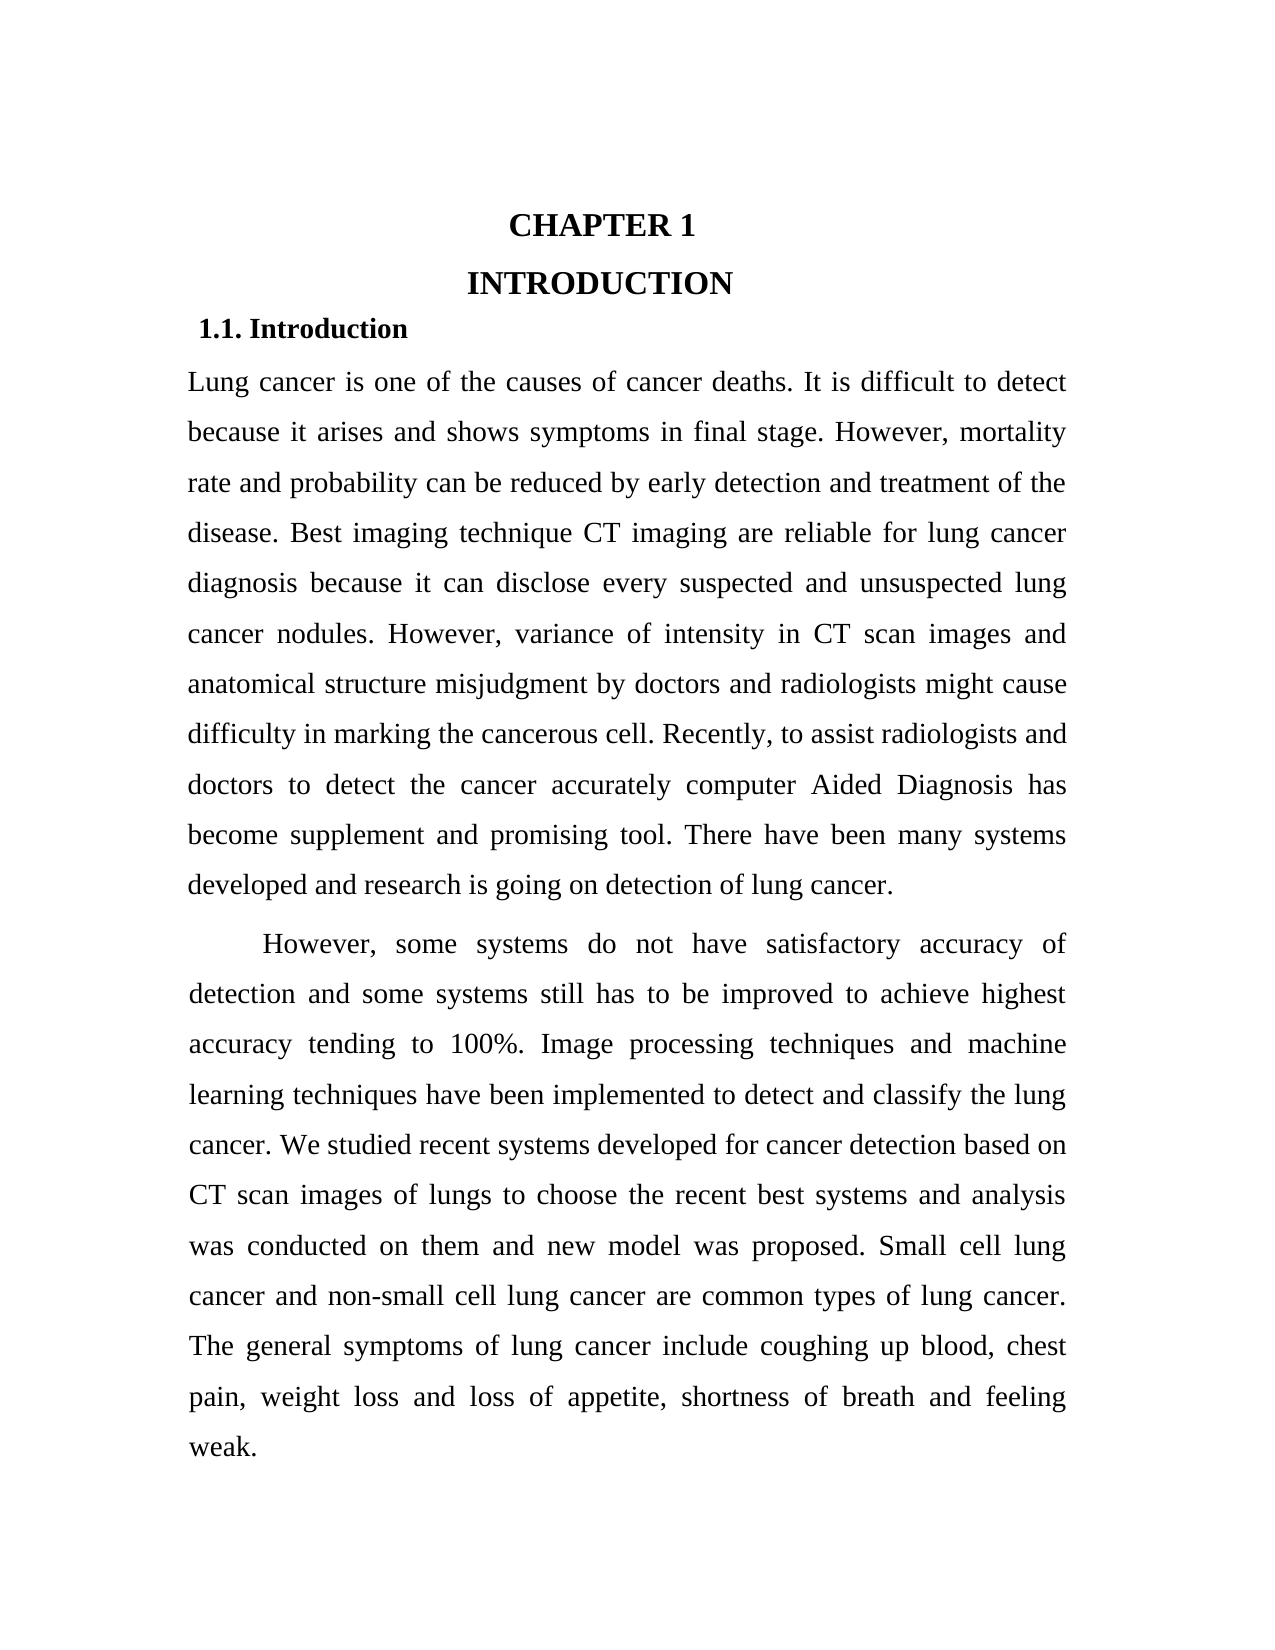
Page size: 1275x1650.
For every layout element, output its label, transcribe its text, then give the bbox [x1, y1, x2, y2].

text INTRODUCTION [150, 263, 1125, 302]
text However, some systems do not have satisfactory accuracy of detection and some systems still has to be improved to achieve highest accuracy tending to 100%. Image processing techniques and machine learning techniques have been implemented to detect and classify the lung cancer. We studied recent systems developed for cancer detection based on CT scan images of lungs to choose the recent best systems and analysis was conducted on them and new model was proposed. Small cell lung cancer and non-small cell lung cancer are common types of lung cancer. The general symptoms of lung cancer include coughing up blood, chest pain, weight loss and loss of appetite, shortness of breath and feeling weak. [189, 926, 1067, 1463]
subtitle 1.1. Introduction [198, 311, 1125, 345]
text Lung cancer is one of the causes of cancer deaths. It is difficult to detect because it arises and shows symptoms in final stage. However, mortality rate and probability can be reduced by early detection and treatment of the disease. Best imaging technique CT imaging are reliable for lung cancer diagnosis because it can disclose every suspected and unsuspected lung cancer nodules. However, variance of intensity in CT scan images and anatomical structure misjudgment by doctors and radiologists might cause difficulty in marking the cancerous cell. Recently, to assist radiologists and doctors to detect the cancer accurately computer Aided Diagnosis has become supplement and promising tool. There have been many systems developed and research is going on detection of lung cancer. [187, 364, 1068, 901]
subtitle CHAPTER 1 [450, 205, 713, 243]
